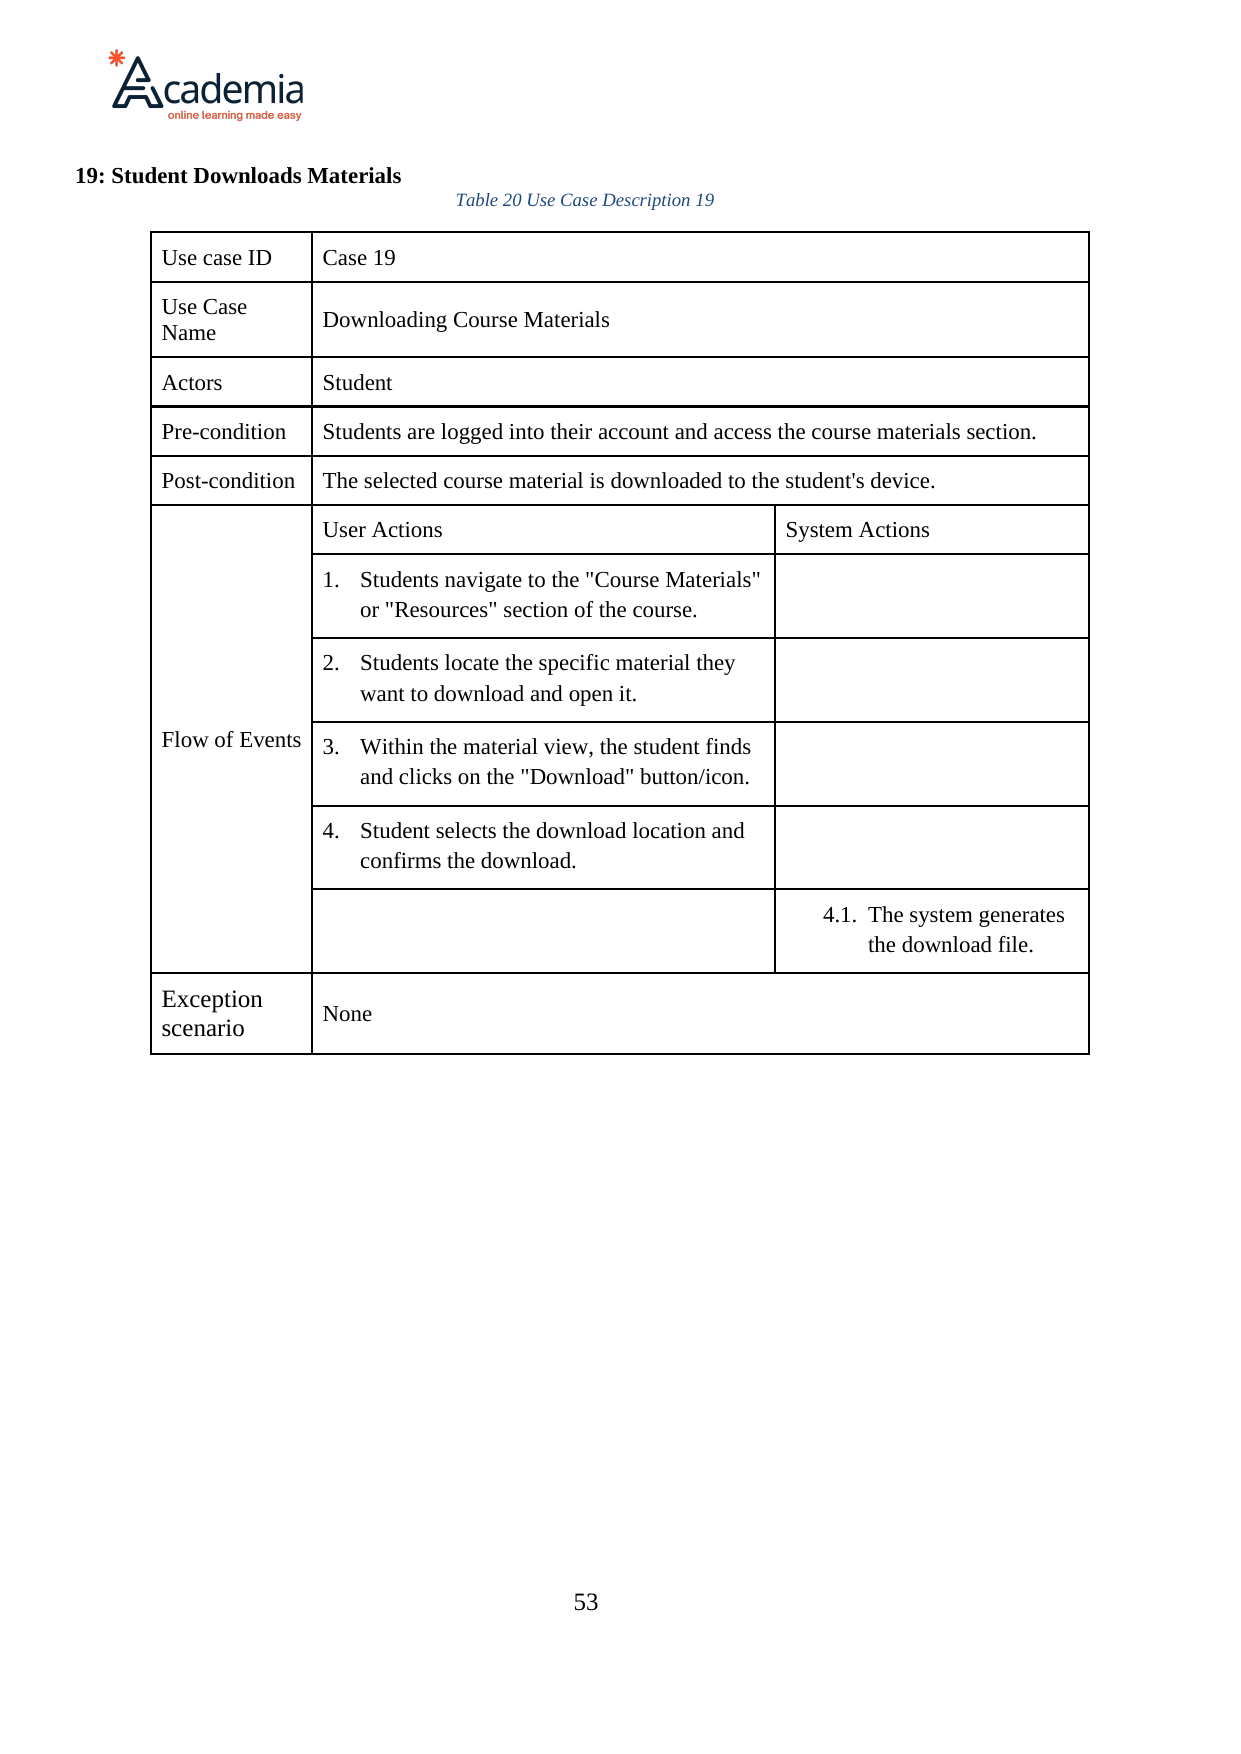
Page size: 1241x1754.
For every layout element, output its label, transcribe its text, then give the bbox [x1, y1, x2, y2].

table_cell Students locate the specific material they want to download and open it. [313, 639, 774, 721]
table_cell Students are logged into their account and access the course materials section. [313, 408, 1088, 455]
picture [108, 48, 303, 121]
table_cell [776, 639, 1088, 721]
table_cell Student [313, 358, 1088, 405]
table_cell Students navigate to the "Course Materials" or "Resources" section of the course. [313, 555, 774, 637]
table_cell System Actions [776, 506, 1088, 553]
table_cell Downloading Course Materials [313, 283, 1088, 356]
table_cell User Actions [313, 506, 774, 553]
table_cell Within the material view, the student finds and clicks on the "Download" button/icon. [313, 723, 774, 804]
table_cell [776, 723, 1088, 804]
table_cell [776, 807, 1088, 888]
table_cell None [313, 974, 1088, 1052]
text Table 20 Use Case Description 19 [112, 189, 1059, 210]
table_cell Pre-condition [152, 408, 311, 455]
table_cell Exception scenario [152, 974, 311, 1052]
table_cell The system generates the download file. [776, 890, 1088, 972]
text 19: Student Downloads Materials [75, 162, 1090, 189]
table_header Use case ID [152, 233, 311, 281]
table_cell [776, 555, 1088, 637]
table_cell Student selects the download location and confirms the download. [313, 807, 774, 888]
table_cell Post-condition [152, 457, 311, 504]
table_cell The selected course material is downloaded to the student's device. [313, 457, 1088, 504]
table_cell Flow of Events [152, 506, 311, 972]
table_cell Actors [152, 358, 311, 405]
table_cell [313, 890, 774, 972]
table_header Case 19 [313, 233, 1088, 281]
table_cell Use Case Name [152, 283, 311, 356]
